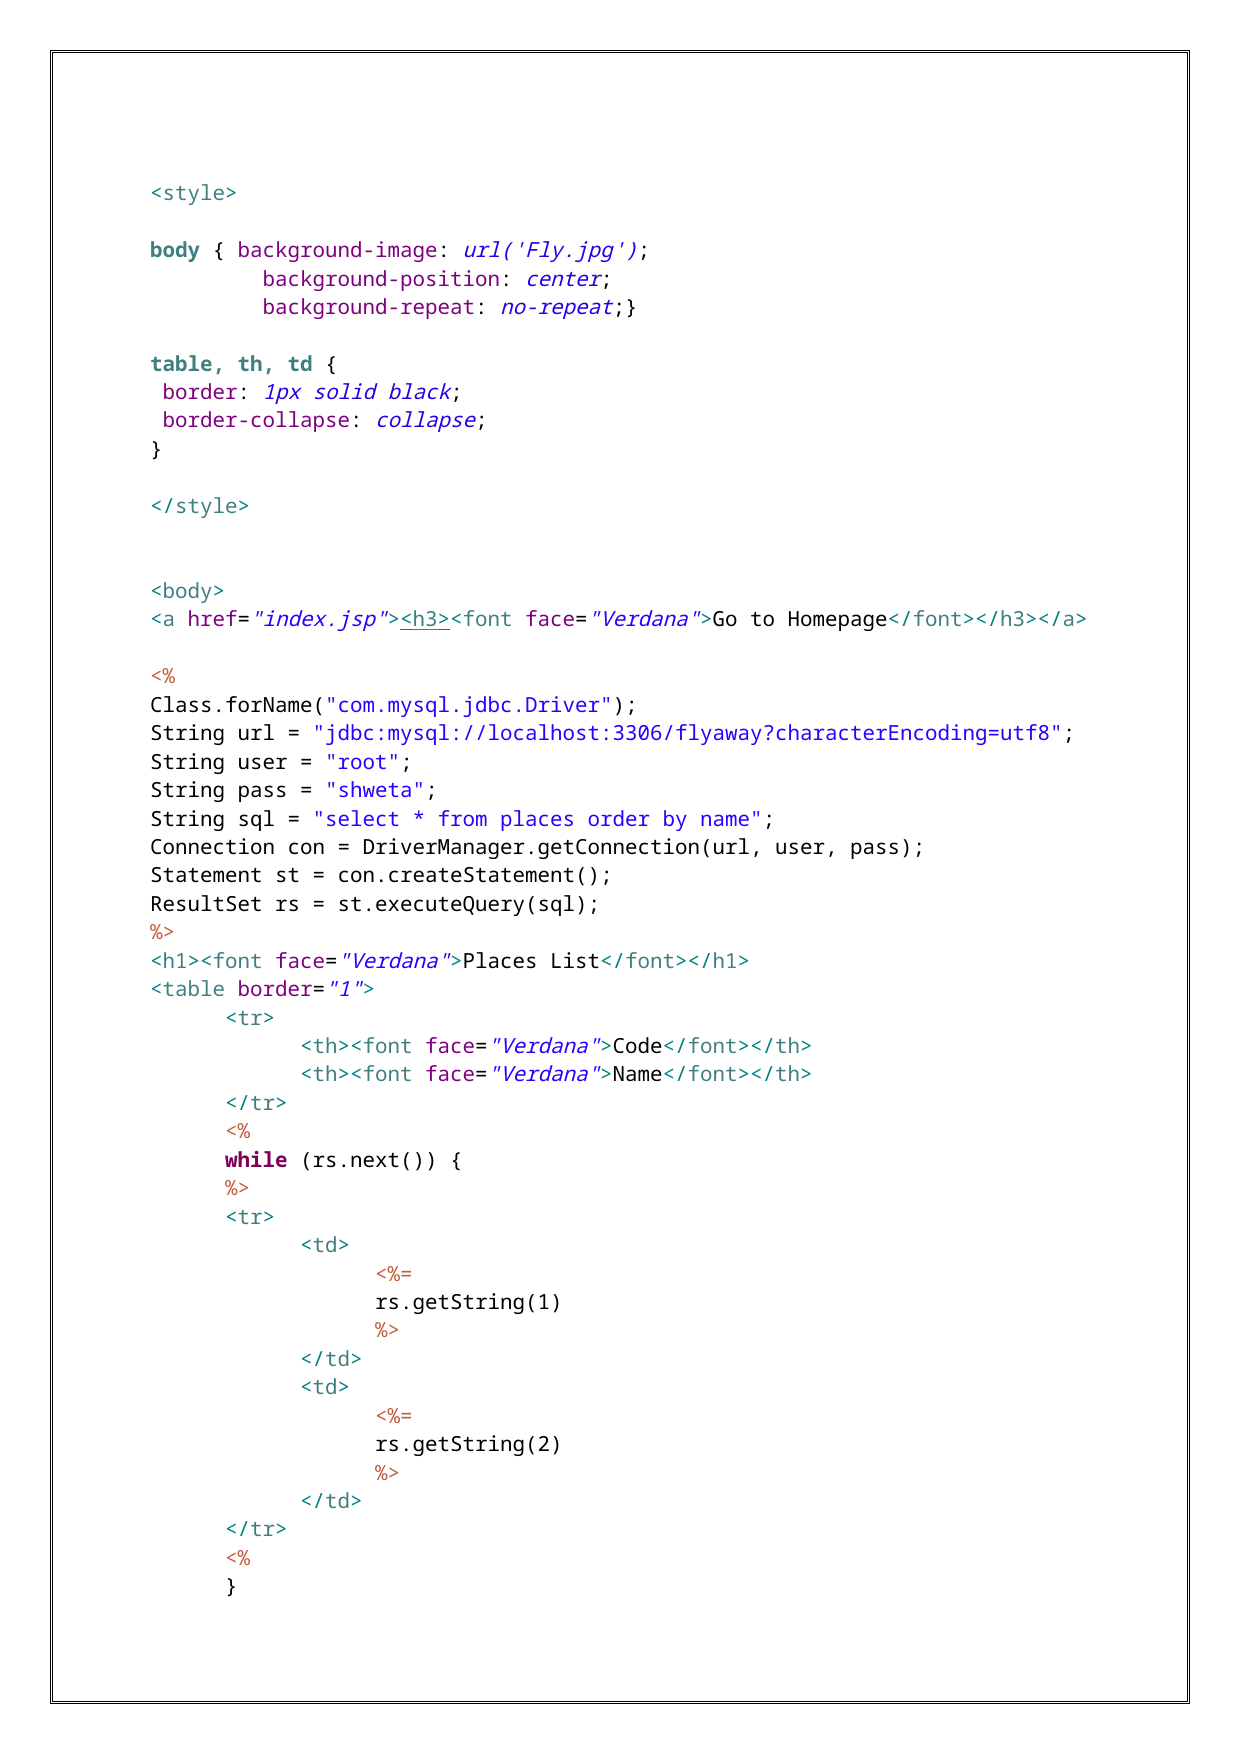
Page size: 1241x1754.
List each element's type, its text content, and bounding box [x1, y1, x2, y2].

text </td> [150, 1344, 1090, 1372]
text <h1><font face="Verdana">Places List</font></h1> [150, 946, 1090, 974]
text background-repeat: no-repeat;} [150, 292, 1090, 321]
text <td> [150, 1372, 1090, 1401]
text <% [150, 1116, 1090, 1145]
text <%= [150, 1259, 1090, 1287]
text background-position: center; [150, 264, 1090, 292]
text </td> [150, 1486, 1090, 1514]
text String url = "jdbc:mysql://localhost:3306/flyaway?characterEncoding=utf8"; [150, 718, 1090, 747]
text </tr> [150, 1514, 1090, 1543]
text <th><font face="Verdana">Name</font></th> [150, 1059, 1090, 1088]
text table, th, td { [150, 349, 1090, 377]
text %> [150, 1316, 1090, 1344]
text <%= [150, 1401, 1090, 1429]
text %> [150, 1173, 1090, 1202]
text <tr> [150, 1003, 1090, 1031]
text <tr> [150, 1202, 1090, 1230]
text </style> [150, 491, 1090, 519]
text rs.getString(1) [150, 1287, 1090, 1316]
text <% [150, 1543, 1090, 1571]
text String pass = "shweta"; [150, 775, 1090, 804]
text %> [150, 1458, 1090, 1486]
text body { background-image: url('Fly.jpg'); [150, 235, 1090, 264]
text } [150, 434, 1090, 462]
text <a href="index.jsp"><h3><font face="Verdana">Go to Homepage</font></h3></a> [150, 604, 1090, 633]
text Connection con = DriverManager.getConnection(url, user, pass); [150, 832, 1090, 861]
text ResultSet rs = st.executeQuery(sql); [150, 889, 1090, 917]
text border-collapse: collapse; [150, 406, 1090, 434]
text Statement st = con.createStatement(); [150, 861, 1090, 889]
text <% [150, 661, 1090, 690]
text String sql = "select * from places order by name"; [150, 804, 1090, 832]
text %> [150, 917, 1090, 946]
text rs.getString(2) [150, 1429, 1090, 1458]
text border: 1px solid black; [150, 377, 1090, 406]
text <th><font face="Verdana">Code</font></th> [150, 1031, 1090, 1059]
text </tr> [150, 1088, 1090, 1116]
text } [150, 1571, 1090, 1600]
text <table border="1"> [150, 974, 1090, 1003]
text <body> [150, 576, 1090, 604]
text <style> [150, 178, 1090, 207]
text <td> [150, 1230, 1090, 1259]
text String user = "root"; [150, 747, 1090, 775]
text while (rs.next()) { [150, 1145, 1090, 1173]
text Class.forName("com.mysql.jdbc.Driver"); [150, 690, 1090, 718]
